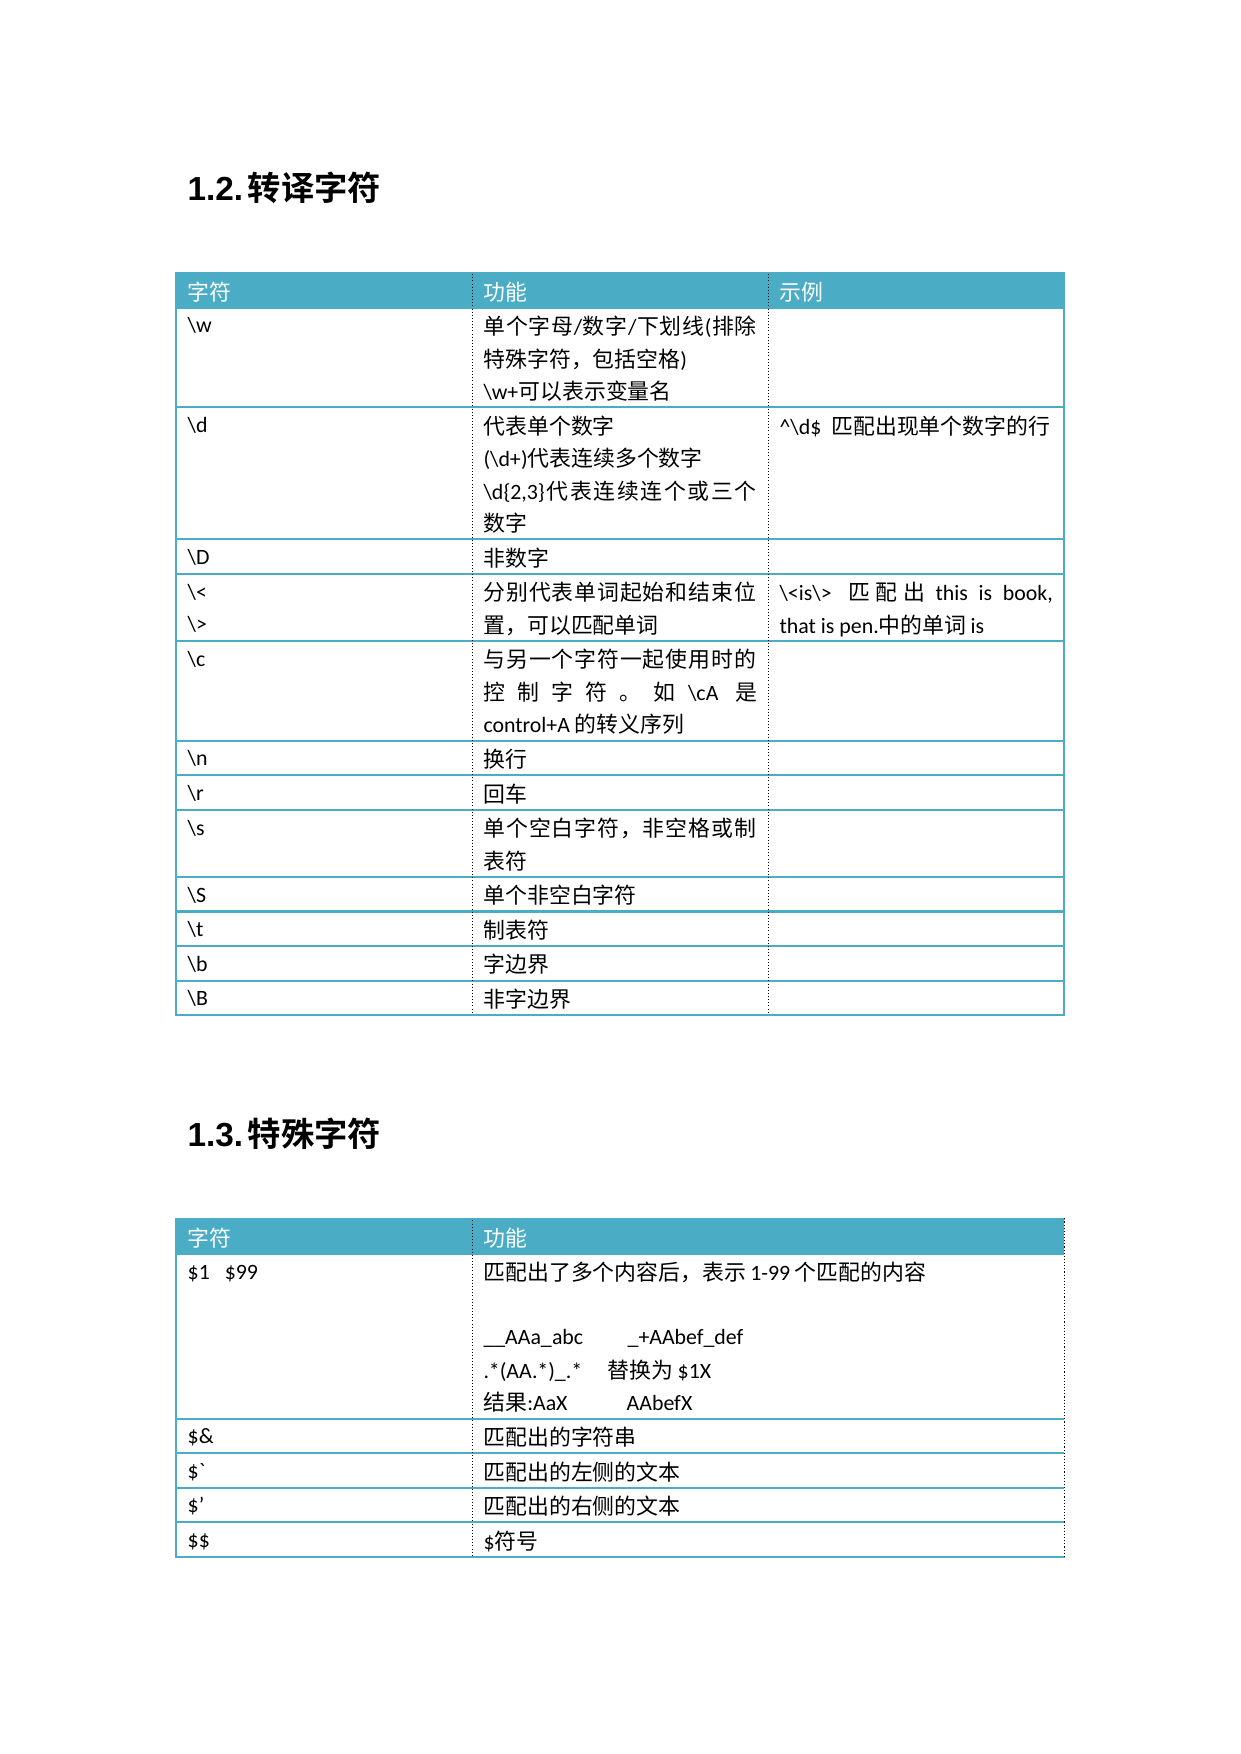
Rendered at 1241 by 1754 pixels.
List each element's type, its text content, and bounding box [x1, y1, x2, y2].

table_cell $` [177, 1454, 472, 1487]
table_cell $$ [177, 1523, 472, 1556]
table_cell \b [177, 947, 472, 979]
table_cell 匹配出的左侧的文本 [472, 1454, 1064, 1487]
table_cell 匹配出的字符串 [472, 1420, 1064, 1452]
subtitle 转译字符 [187, 162, 1053, 210]
table_cell 匹配出了多个内容后，表示1-99个匹配的内容 __AAa_abc _+AAbef_def .*(AA.*)_.* 替换为 $1X 结果:AaX AAbefX [472, 1255, 1064, 1417]
table_header 示例 [768, 274, 1063, 307]
table_cell \n [177, 742, 472, 774]
table_cell 与另一个字符一起使用时的控制字符。如\cA是control+A的转义序列 [472, 642, 768, 739]
table_cell [768, 982, 1063, 1014]
table_cell $符号 [472, 1523, 1064, 1556]
table_cell [768, 540, 1063, 573]
table_cell \r [177, 776, 472, 809]
table_header 功能 [472, 1220, 1064, 1253]
table_cell 分别代表单词起始和结束位置，可以匹配单词 [472, 575, 768, 640]
table_header 功能 [472, 274, 768, 307]
table_header 字符 [177, 1220, 472, 1253]
table_cell [768, 811, 1063, 876]
table_cell 非数字 [472, 540, 768, 573]
table_cell \<is\> 匹配出this is book, that is pen.中的单词is [768, 575, 1063, 640]
table_cell \B [177, 982, 472, 1014]
table_cell 换行 [472, 742, 768, 774]
table_cell \w [177, 309, 472, 406]
table_cell \D [177, 540, 472, 573]
table_cell [768, 947, 1063, 979]
table_cell \c [177, 642, 472, 739]
table_cell $& [177, 1420, 472, 1452]
table_cell 匹配出的右侧的文本 [472, 1489, 1064, 1521]
subtitle 特殊字符 [187, 1108, 1053, 1156]
table_cell \d [177, 408, 472, 538]
table_cell \s [177, 811, 472, 876]
table_cell [768, 913, 1063, 945]
table_header 字符 [177, 274, 472, 307]
table_cell \S [177, 878, 472, 910]
table_cell 回车 [472, 776, 768, 809]
table_cell 制表符 [472, 913, 768, 945]
table_cell \t [177, 913, 472, 945]
table_cell [768, 878, 1063, 910]
table_cell $’ [177, 1489, 472, 1521]
table_cell [768, 642, 1063, 739]
table_cell 代表单个数字 (\d+)代表连续多个数字 \d{2,3}代表连续连个或三个数字 [472, 408, 768, 538]
table_cell [768, 742, 1063, 774]
table_cell [768, 776, 1063, 809]
table_cell 单个字母/数字/下划线(排除特殊字符，包括空格) \w+可以表示变量名 [472, 309, 768, 406]
table_cell [768, 309, 1063, 406]
table_cell 单个空白字符，非空格或制表符 [472, 811, 768, 876]
table_cell ^\d$ 匹配出现单个数字的行 [768, 408, 1063, 538]
table_cell 单个非空白字符 [472, 878, 768, 910]
table_cell 非字边界 [472, 982, 768, 1014]
table_cell $1 $99 [177, 1255, 472, 1417]
table_cell \< \> [177, 575, 472, 640]
table_cell 字边界 [472, 947, 768, 979]
